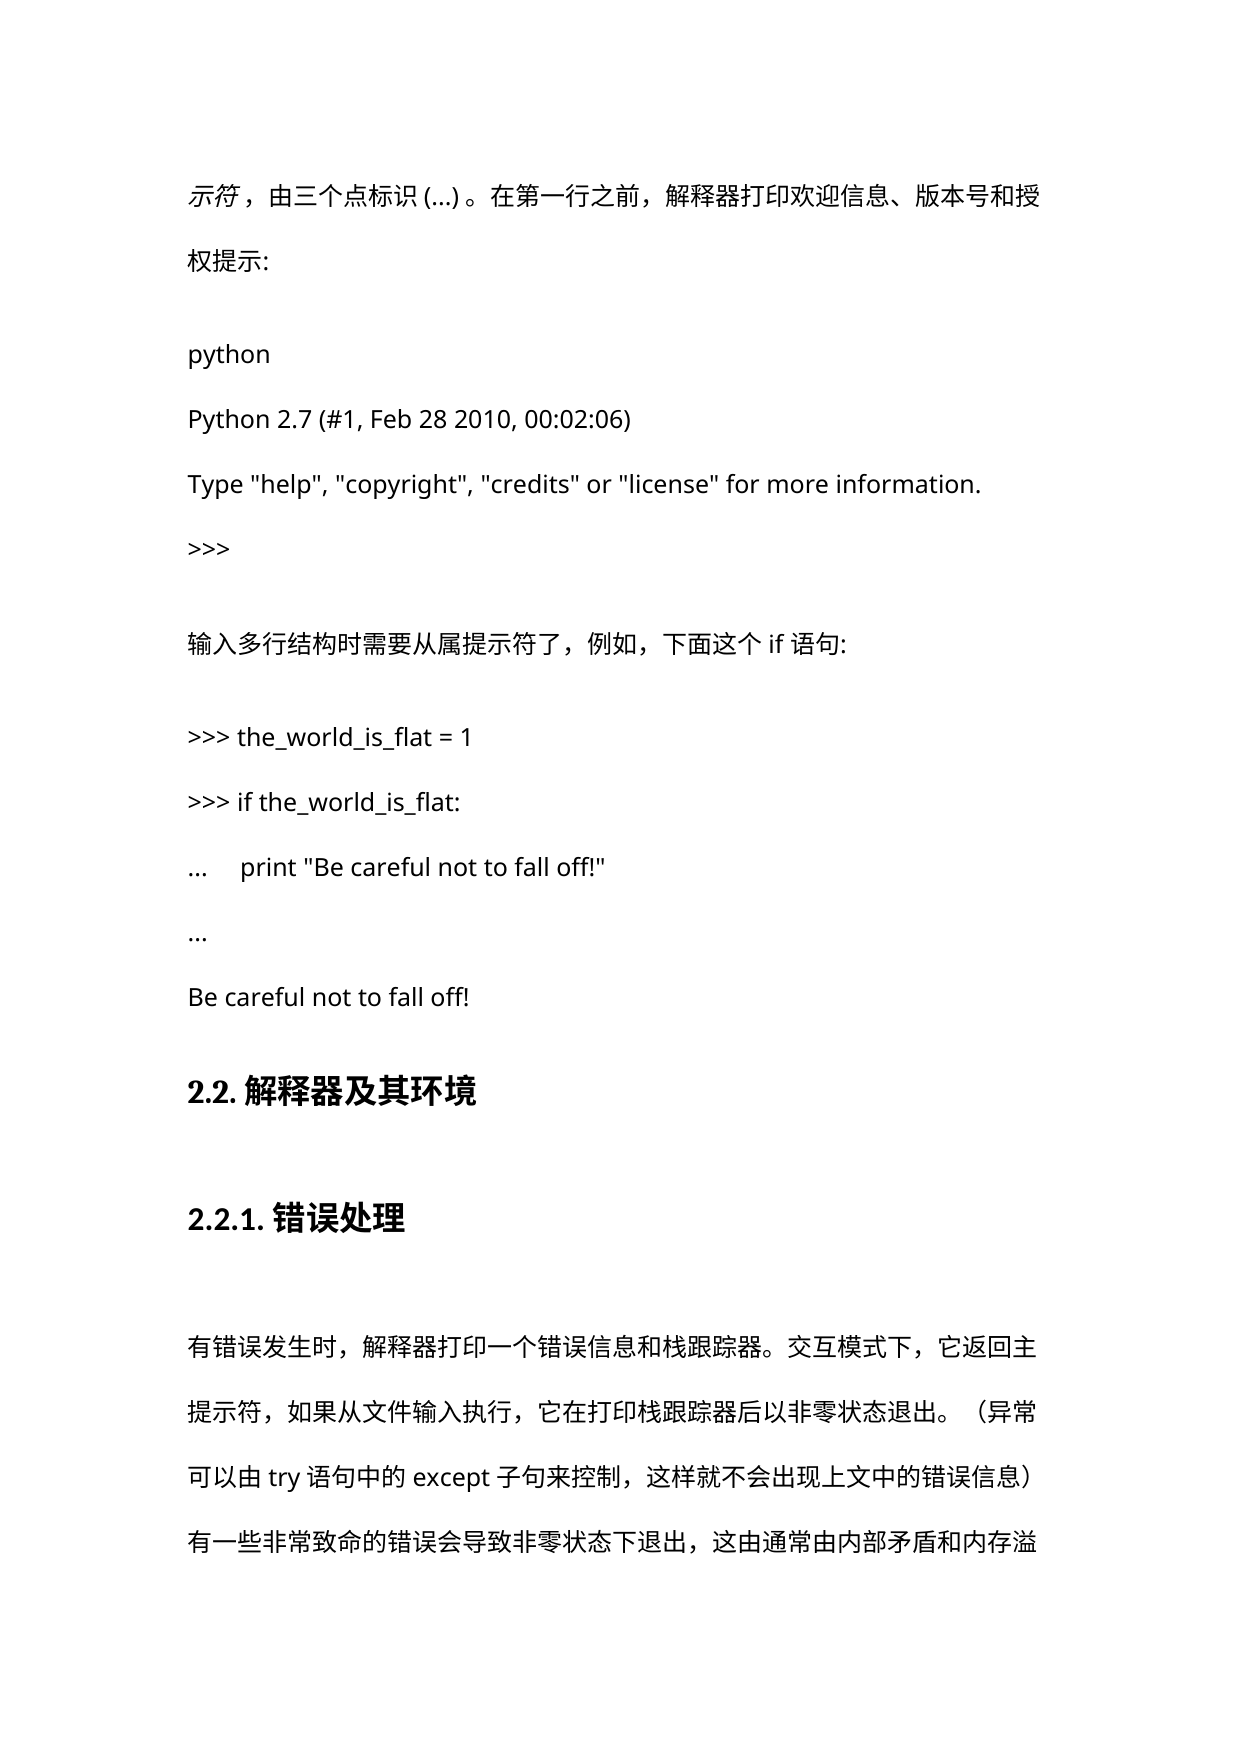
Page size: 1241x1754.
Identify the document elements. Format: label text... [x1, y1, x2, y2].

text >>> if the_world_is_flat: [187, 769, 1053, 834]
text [187, 1313, 1053, 1573]
text >>> [187, 516, 1053, 581]
subtitle 2.2.1. 错误处理 [187, 1184, 1053, 1249]
subtitle 2.2. 解释器及其环境 [187, 1057, 1053, 1122]
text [187, 162, 1053, 292]
text 输入多行结构时需要从属提示符了，例如，下面这个 if 语句: [187, 610, 1053, 675]
text ... print "Be careful not to fall off!" [187, 834, 1053, 899]
text >>> the_world_is_flat = 1 [187, 704, 1053, 769]
text ... [187, 899, 1053, 964]
text Type "help", "copyright", "credits" or "license" for more information. [187, 451, 1053, 516]
text Python 2.7 (#1, Feb 28 2010, 00:02:06) [187, 386, 1053, 451]
text Be careful not to fall off! [187, 964, 1053, 1029]
text python [187, 321, 1053, 386]
